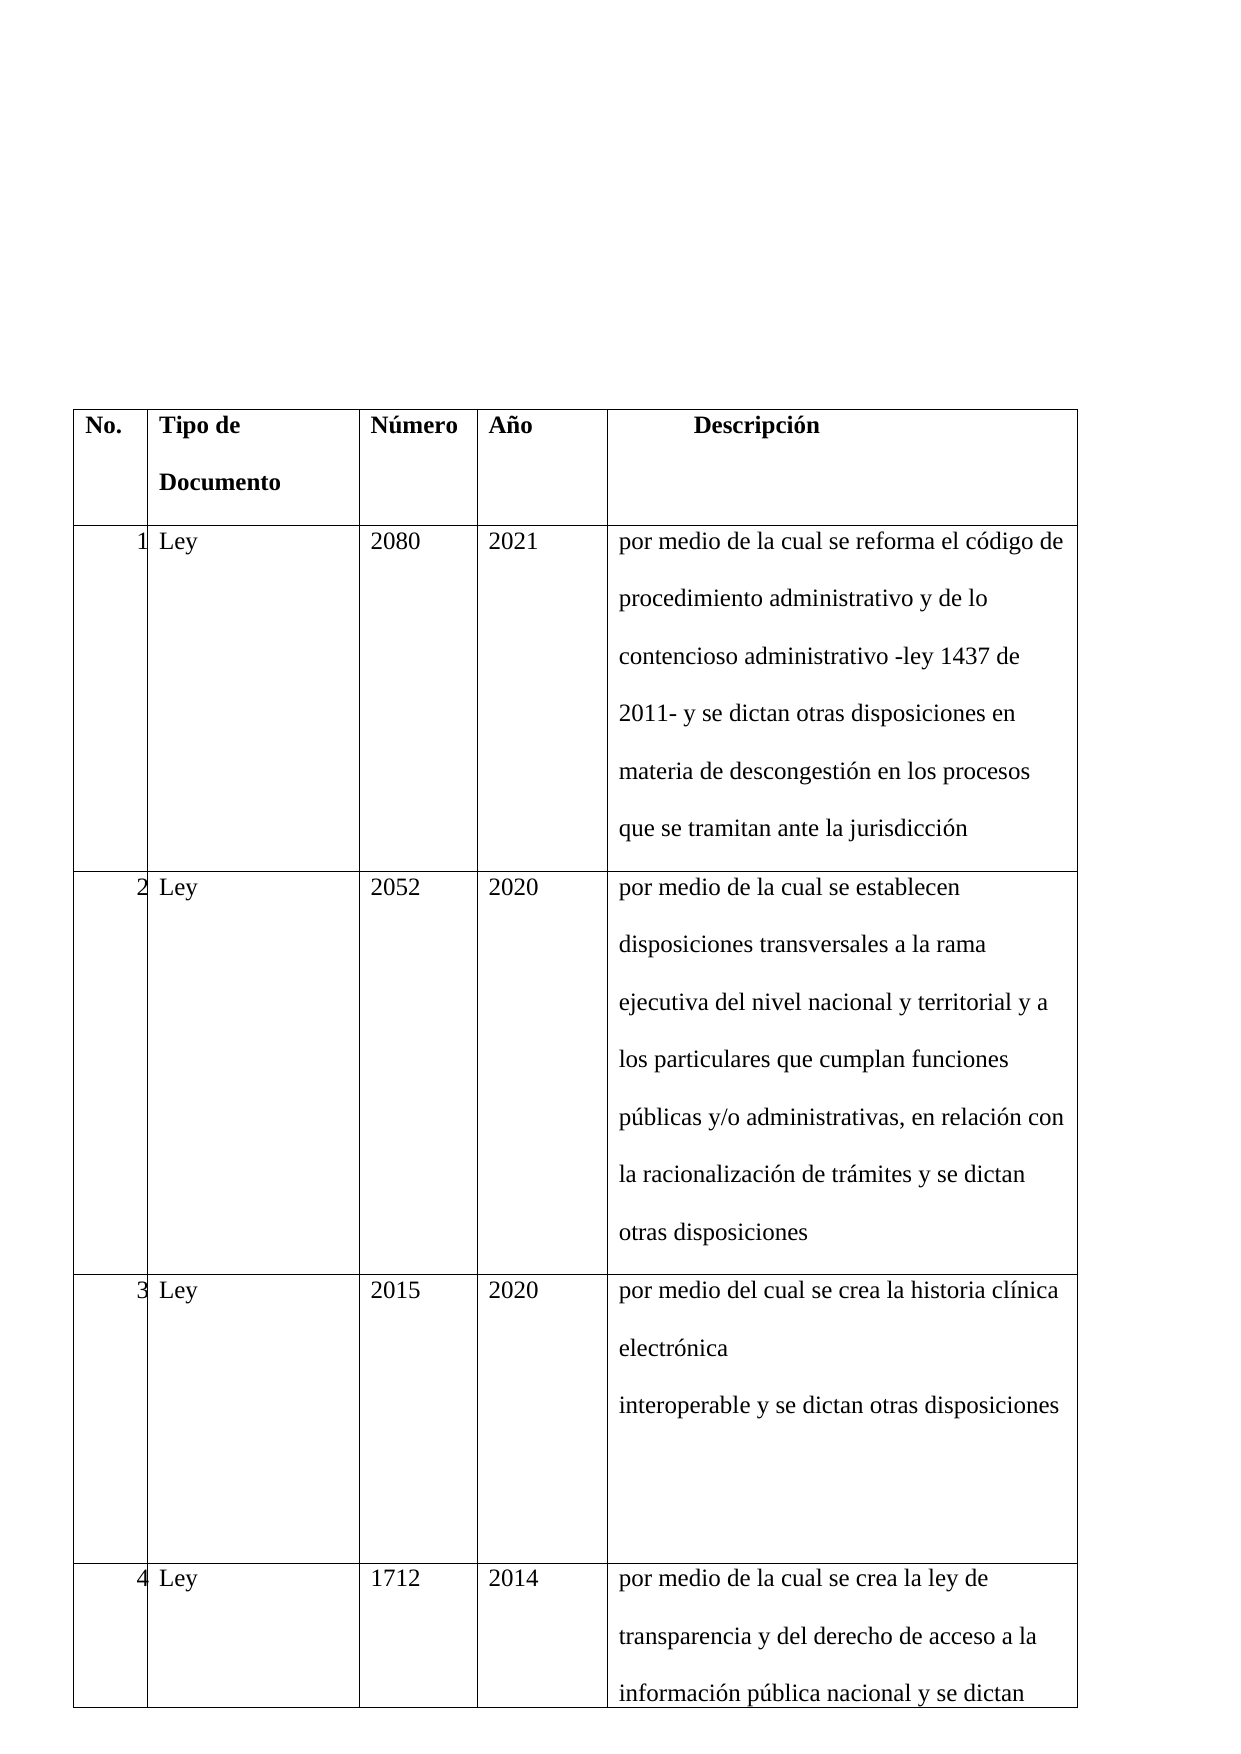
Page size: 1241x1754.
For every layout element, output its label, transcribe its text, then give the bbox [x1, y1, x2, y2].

table_cell 2052 [360, 872, 477, 1274]
table_cell por medio del cual se crea la historia clínica electrónica interoperable y se dictan otras disposiciones [608, 1275, 1077, 1562]
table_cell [608, 1564, 1077, 1707]
table_cell 1712 [360, 1564, 477, 1707]
table_header No. [74, 410, 147, 525]
table_cell 4 [74, 1564, 147, 1707]
table_cell 2015 [360, 1275, 477, 1562]
table_cell 2 [74, 872, 147, 1274]
table_cell 3 [74, 1275, 147, 1562]
table_header Tipo de Documento [148, 410, 359, 525]
table_cell Ley [148, 872, 359, 1274]
table_cell 2020 [478, 1275, 607, 1562]
table_cell Ley [148, 1275, 359, 1562]
table_cell 2021 [478, 526, 607, 871]
table_cell 2020 [478, 872, 607, 1274]
table_cell 1 [74, 526, 147, 871]
table_cell 2080 [360, 526, 477, 871]
table_header Número [360, 410, 477, 525]
table_header Descripción [608, 410, 1077, 525]
table_cell por medio de la cual se reforma el código de procedimiento administrativo y de lo contencioso administrativo -ley 1437 de 2011- y se dictan otras disposiciones en materia de descongestión en los procesos que se tramitan ante la jurisdicción [608, 526, 1077, 871]
table_header Año [478, 410, 607, 525]
table_cell por medio de la cual se establecen disposiciones transversales a la rama ejecutiva del nivel nacional y territorial y a los particulares que cumplan funciones públicas y/o administrativas, en relación con la racionalización de trámites y se dictan otras disposiciones [608, 872, 1077, 1274]
table_cell 2014 [478, 1564, 607, 1707]
table_cell Ley [148, 1564, 359, 1707]
table_cell Ley [148, 526, 359, 871]
